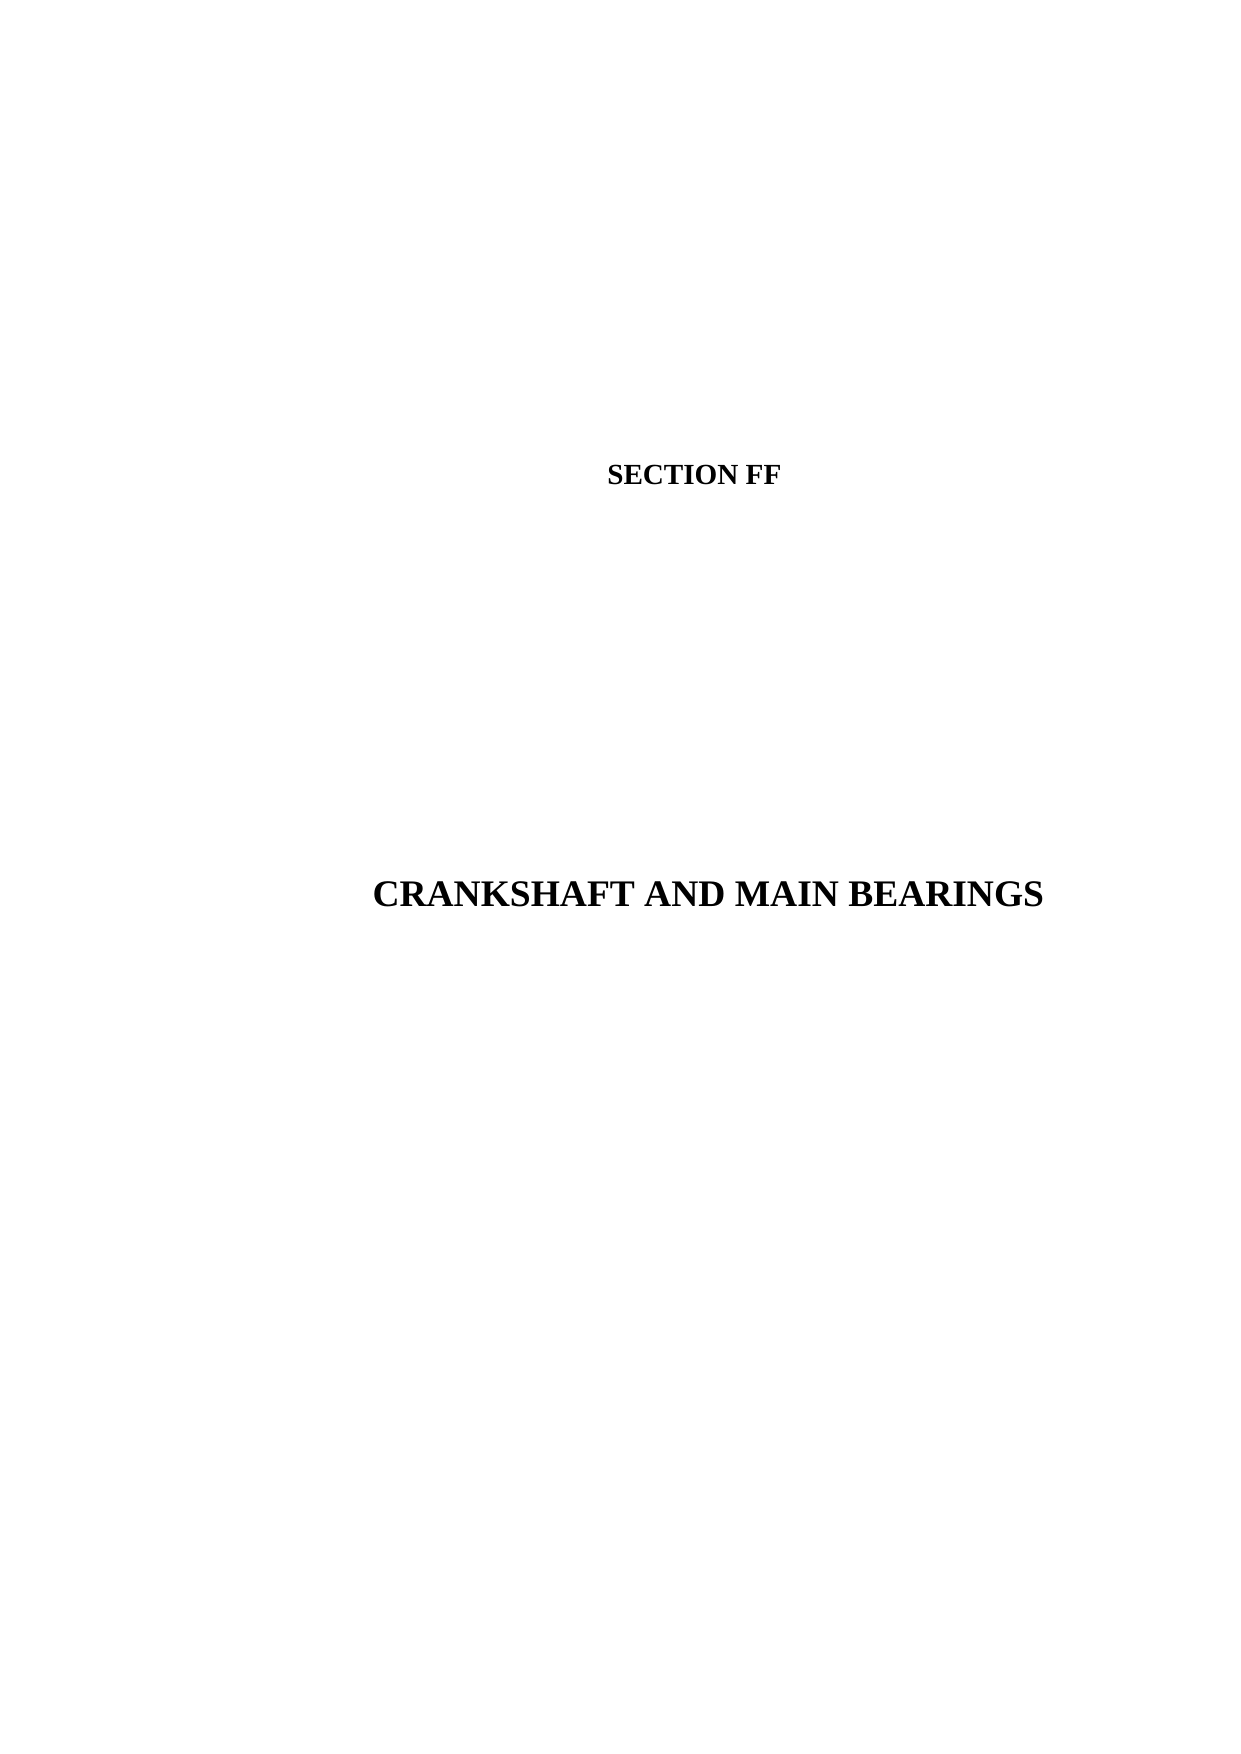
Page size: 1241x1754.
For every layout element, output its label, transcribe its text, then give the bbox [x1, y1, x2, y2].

subtitle CRANKSHAFT AND MAIN BEARINGS [84, 873, 1044, 915]
text SECTION FF [607, 459, 1082, 491]
